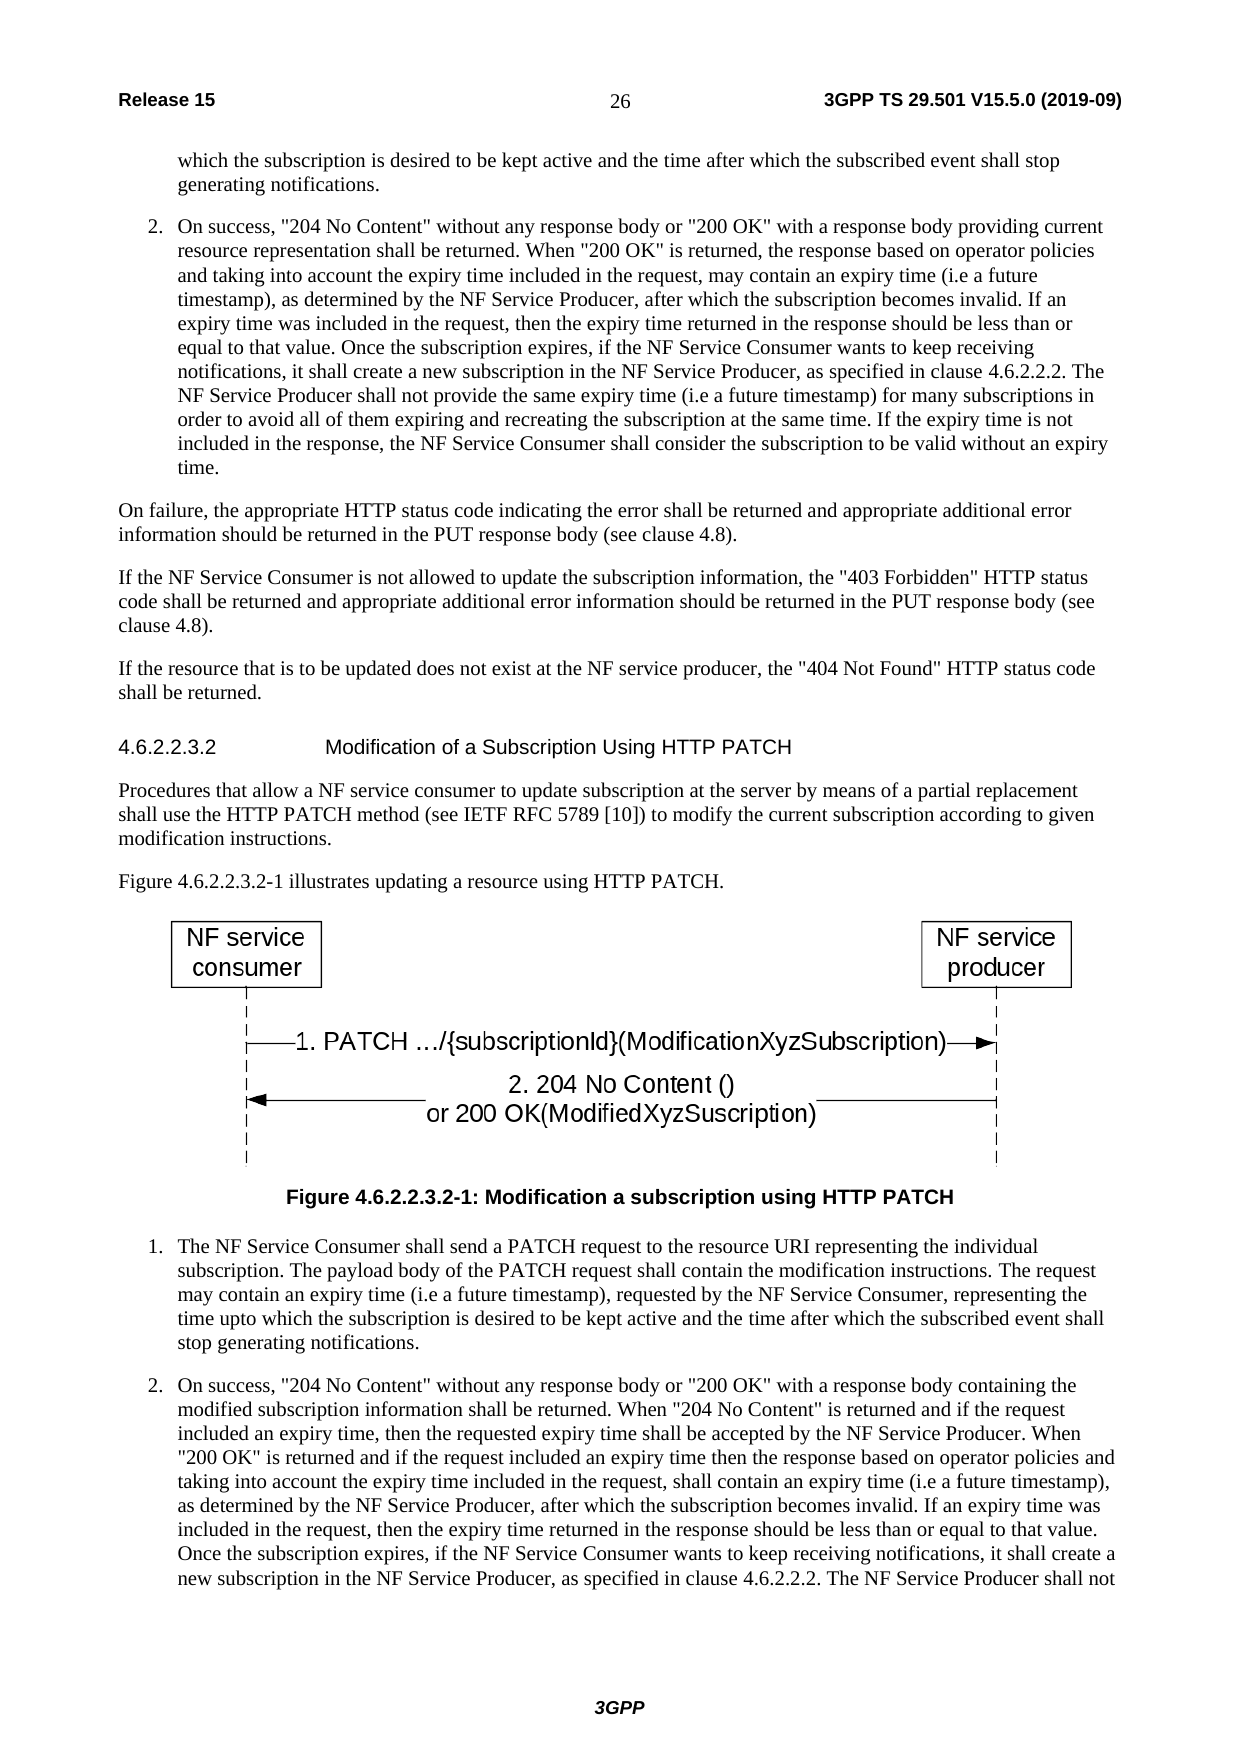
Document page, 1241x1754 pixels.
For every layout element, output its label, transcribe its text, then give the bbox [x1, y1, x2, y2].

text If the NF Service Consumer is not allowed to update the subscription information, the "403 Forbidden" HTTP status code shall be returned and appropriate additional error information should be returned in the PUT response body (see clause 4.8). [118, 565, 1122, 637]
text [148, 1373, 1122, 1589]
text Procedures that allow a NF service consumer to update subscription at the server by means of a partial replacement shall use the HTTP PATCH method (see IETF RFC 5789 [10]) to modify the current subscription according to given modification instructions. [118, 778, 1122, 850]
text 2. On success, "204 No Content" without any response body or "200 OK" with a response body providing current resource representation shall be returned. When "200 OK" is returned, the response based on operator policies and taking into account the expiry time included in the request, may contain an expiry time (i.e a future timestamp), as determined by the NF Service Producer, after which the subscription becomes invalid. If an expiry time was included in the request, then the expiry time returned in the response should be less than or equal to that value. Once the subscription expires, if the NF Service Consumer wants to keep receiving notifications, it shall create a new subscription in the NF Service Producer, as specified in clause 4.6.2.2.2. The NF Service Producer shall not provide the same expiry time (i.e a future timestamp) for many subscriptions in order to avoid all of them expiring and recreating the subscription at the same time. If the expiry time is not included in the response, the NF Service Consumer shall consider the subscription to be valid without an expiry time. [148, 214, 1122, 479]
text On failure, the appropriate HTTP status code indicating the error shall be returned and appropriate additional error information should be returned in the PUT response body (see clause 4.8). [118, 498, 1122, 546]
text Figure 4.6.2.2.3.2-1: Modification a subscription using HTTP PATCH [118, 1185, 1122, 1209]
subtitle 4.6.2.2.3.2 Modification of a Subscription Using HTTP PATCH [118, 735, 1122, 759]
text Figure 4.6.2.2.3.2-1 illustrates updating a resource using HTTP PATCH. [118, 869, 1122, 893]
text 1. The NF Service Consumer shall send a PATCH request to the resource URI representing the individual subscription. The payload body of the PATCH request shall contain the modification instructions. The request may contain an expiry time (i.e a future timestamp), requested by the NF Service Consumer, representing the time upto which the subscription is desired to be kept active and the time after which the subscribed event shall stop generating notifications. [148, 1234, 1122, 1354]
text If the resource that is to be updated does not exist at the NF service producer, the "404 Not Found" HTTP status code shall be returned. [118, 656, 1122, 704]
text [148, 147, 1122, 196]
